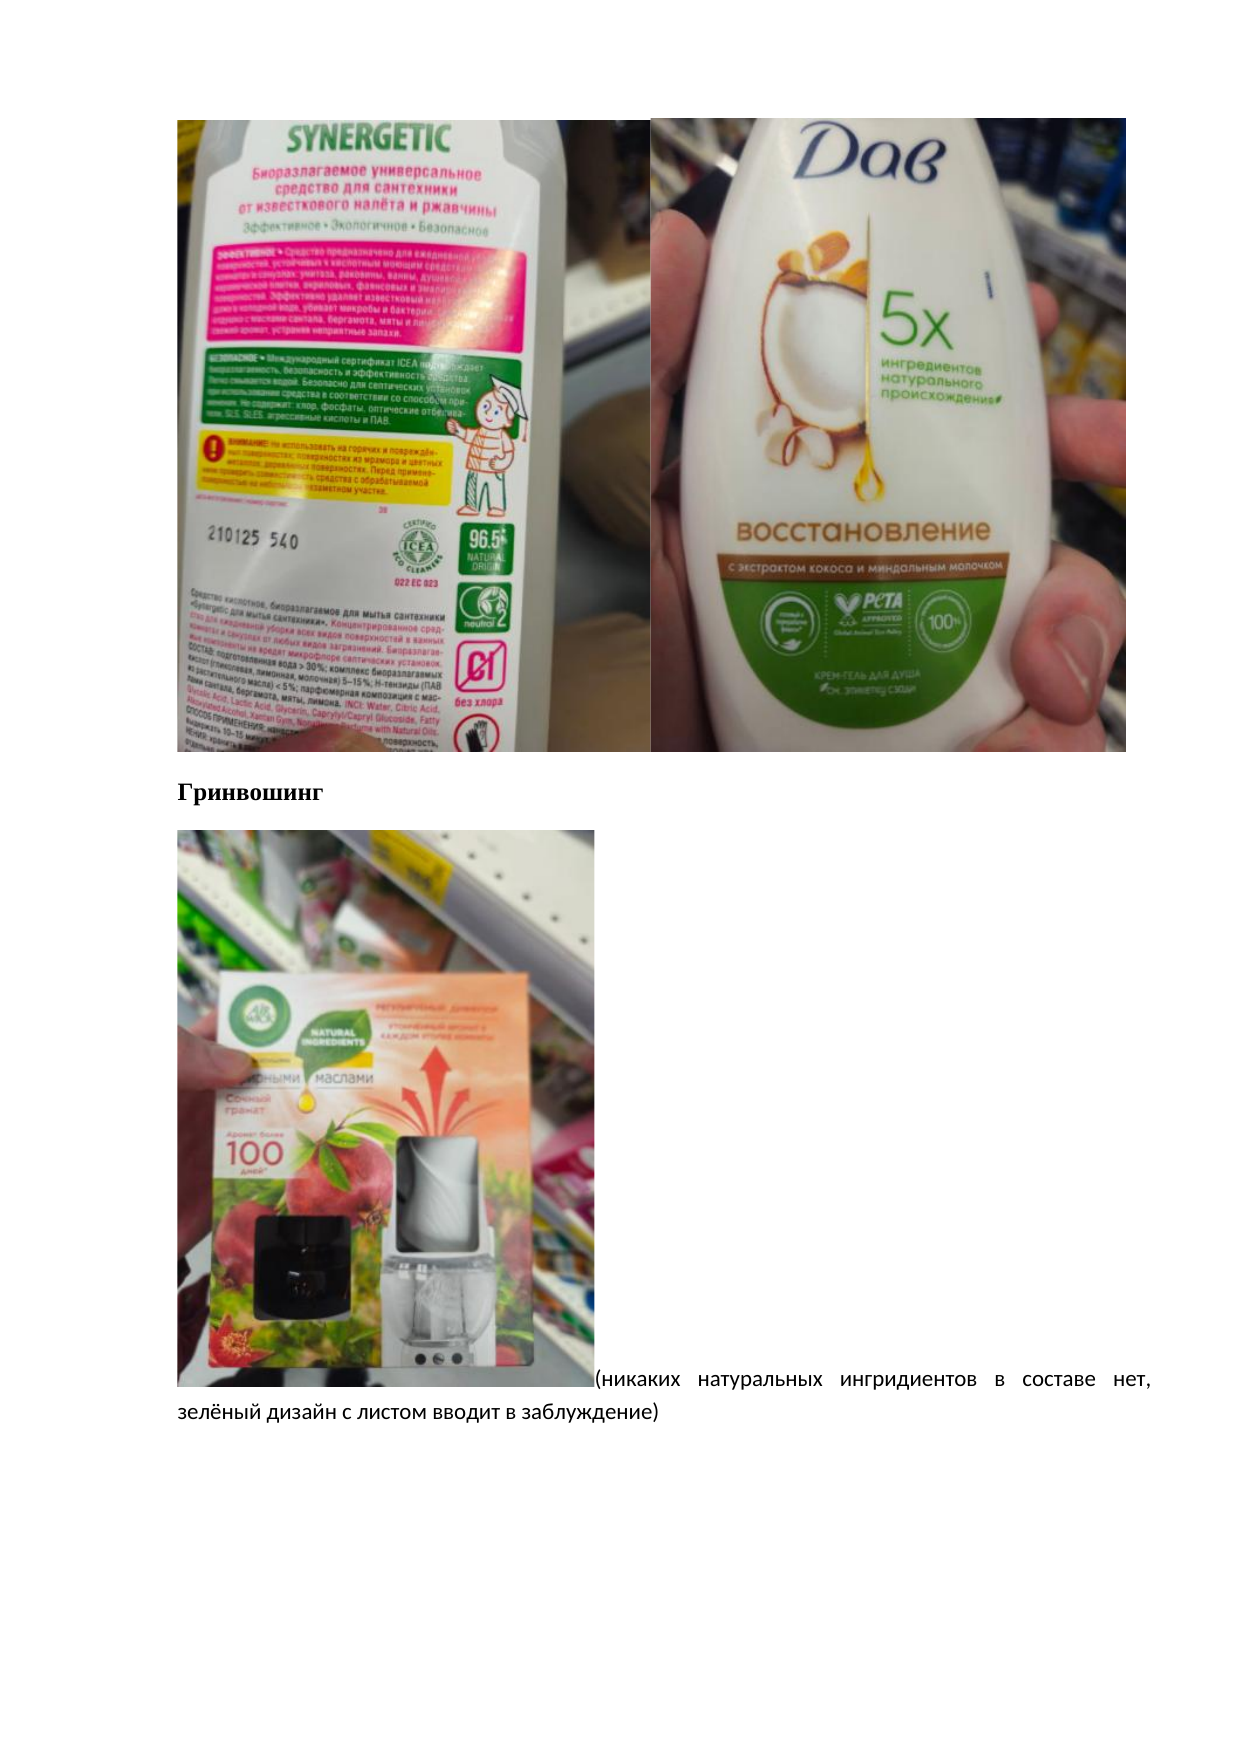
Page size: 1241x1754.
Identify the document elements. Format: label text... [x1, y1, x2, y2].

picture [177, 118, 1126, 752]
text Гринвошинг [177, 777, 1152, 806]
picture [177, 830, 595, 1387]
